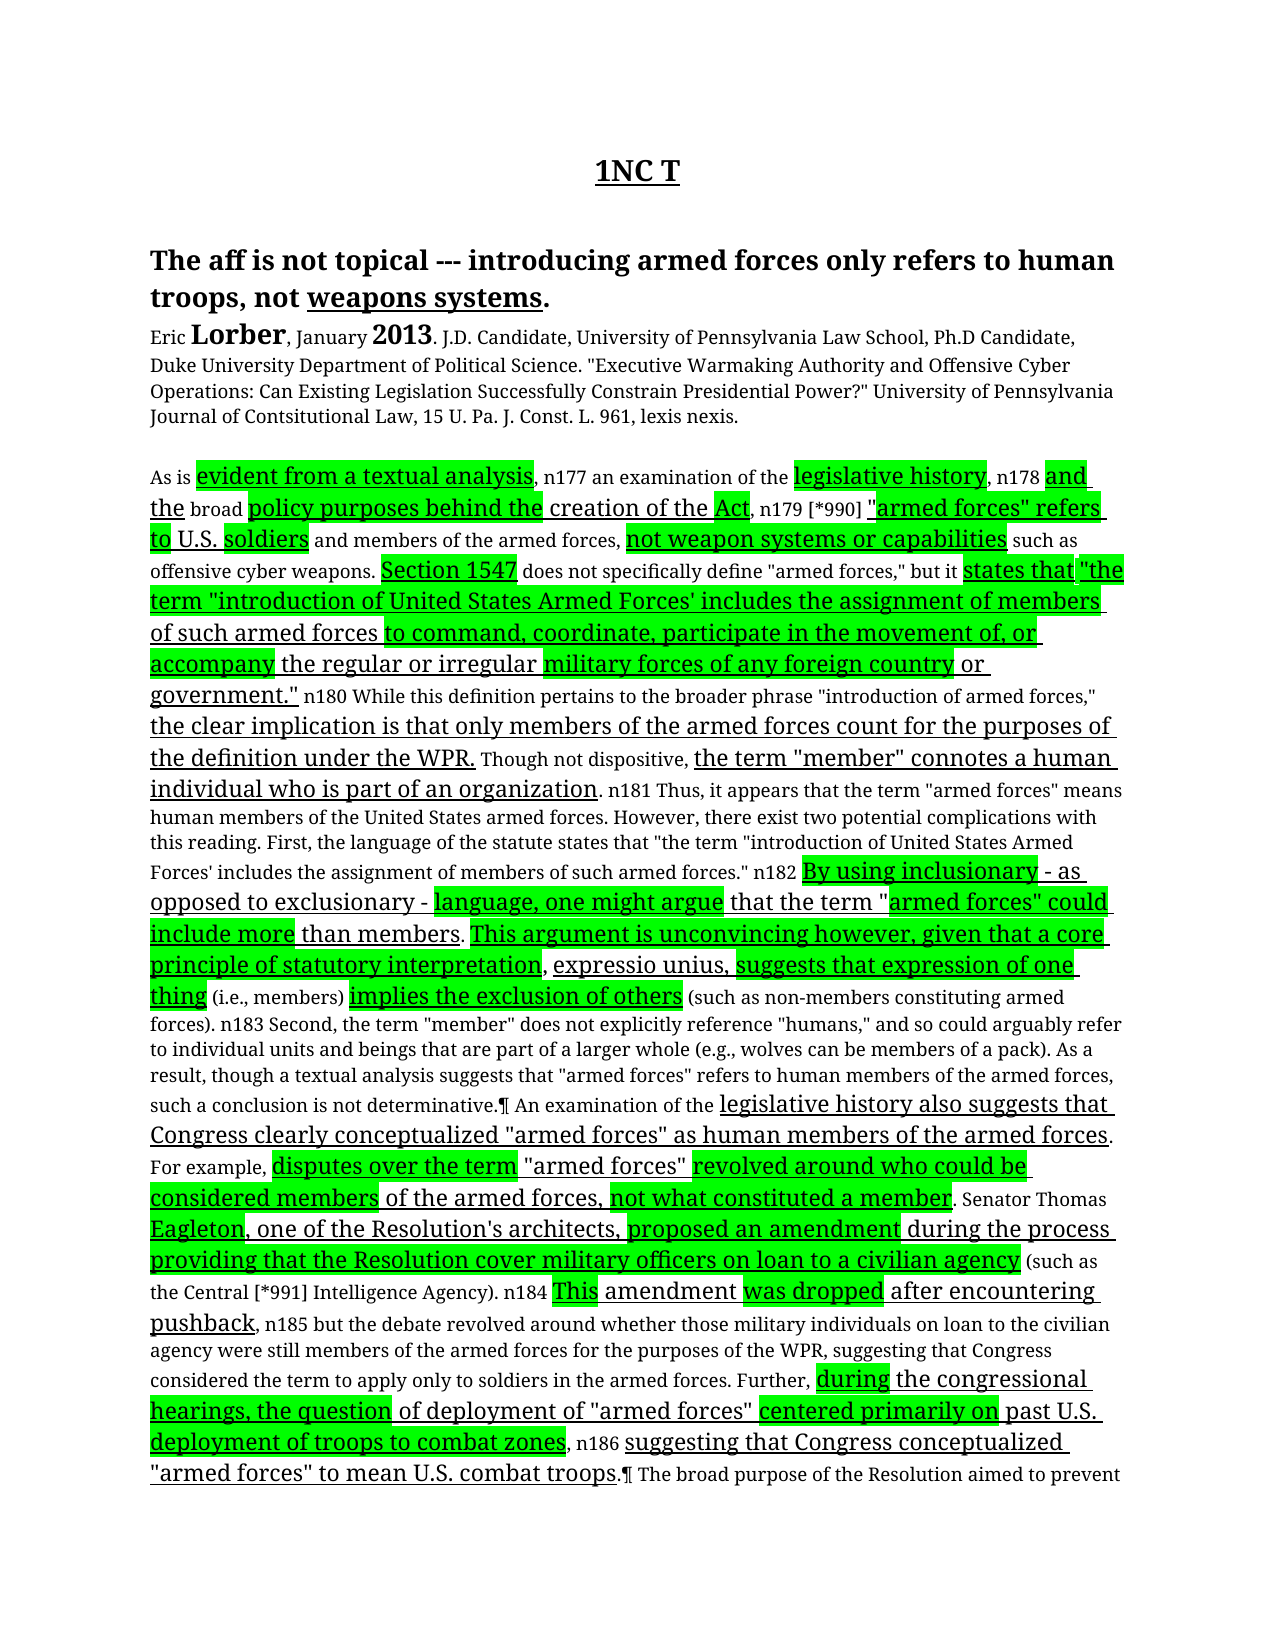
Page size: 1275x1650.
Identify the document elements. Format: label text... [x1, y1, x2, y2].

text 1NC T [150, 150, 1125, 190]
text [150, 460, 1125, 1488]
text Eric Lorber, January 2013. J.D. Candidate, University of Pennsylvania Law School, Ph.D Candidate, Duke University Department of Political Science. "Executive Warmaking Authority and Offensive Cyber Operations: Can Existing Legislation Successfully Constrain Presidential Power?" University of Pennsylvania Journal of Contsitutional Law, 15 U. Pa. J. Const. L. 961, lexis nexis. [150, 316, 1125, 429]
text The aff is not topical --- introducing armed forces only refers to human troops, not weapons systems. [150, 242, 1125, 316]
